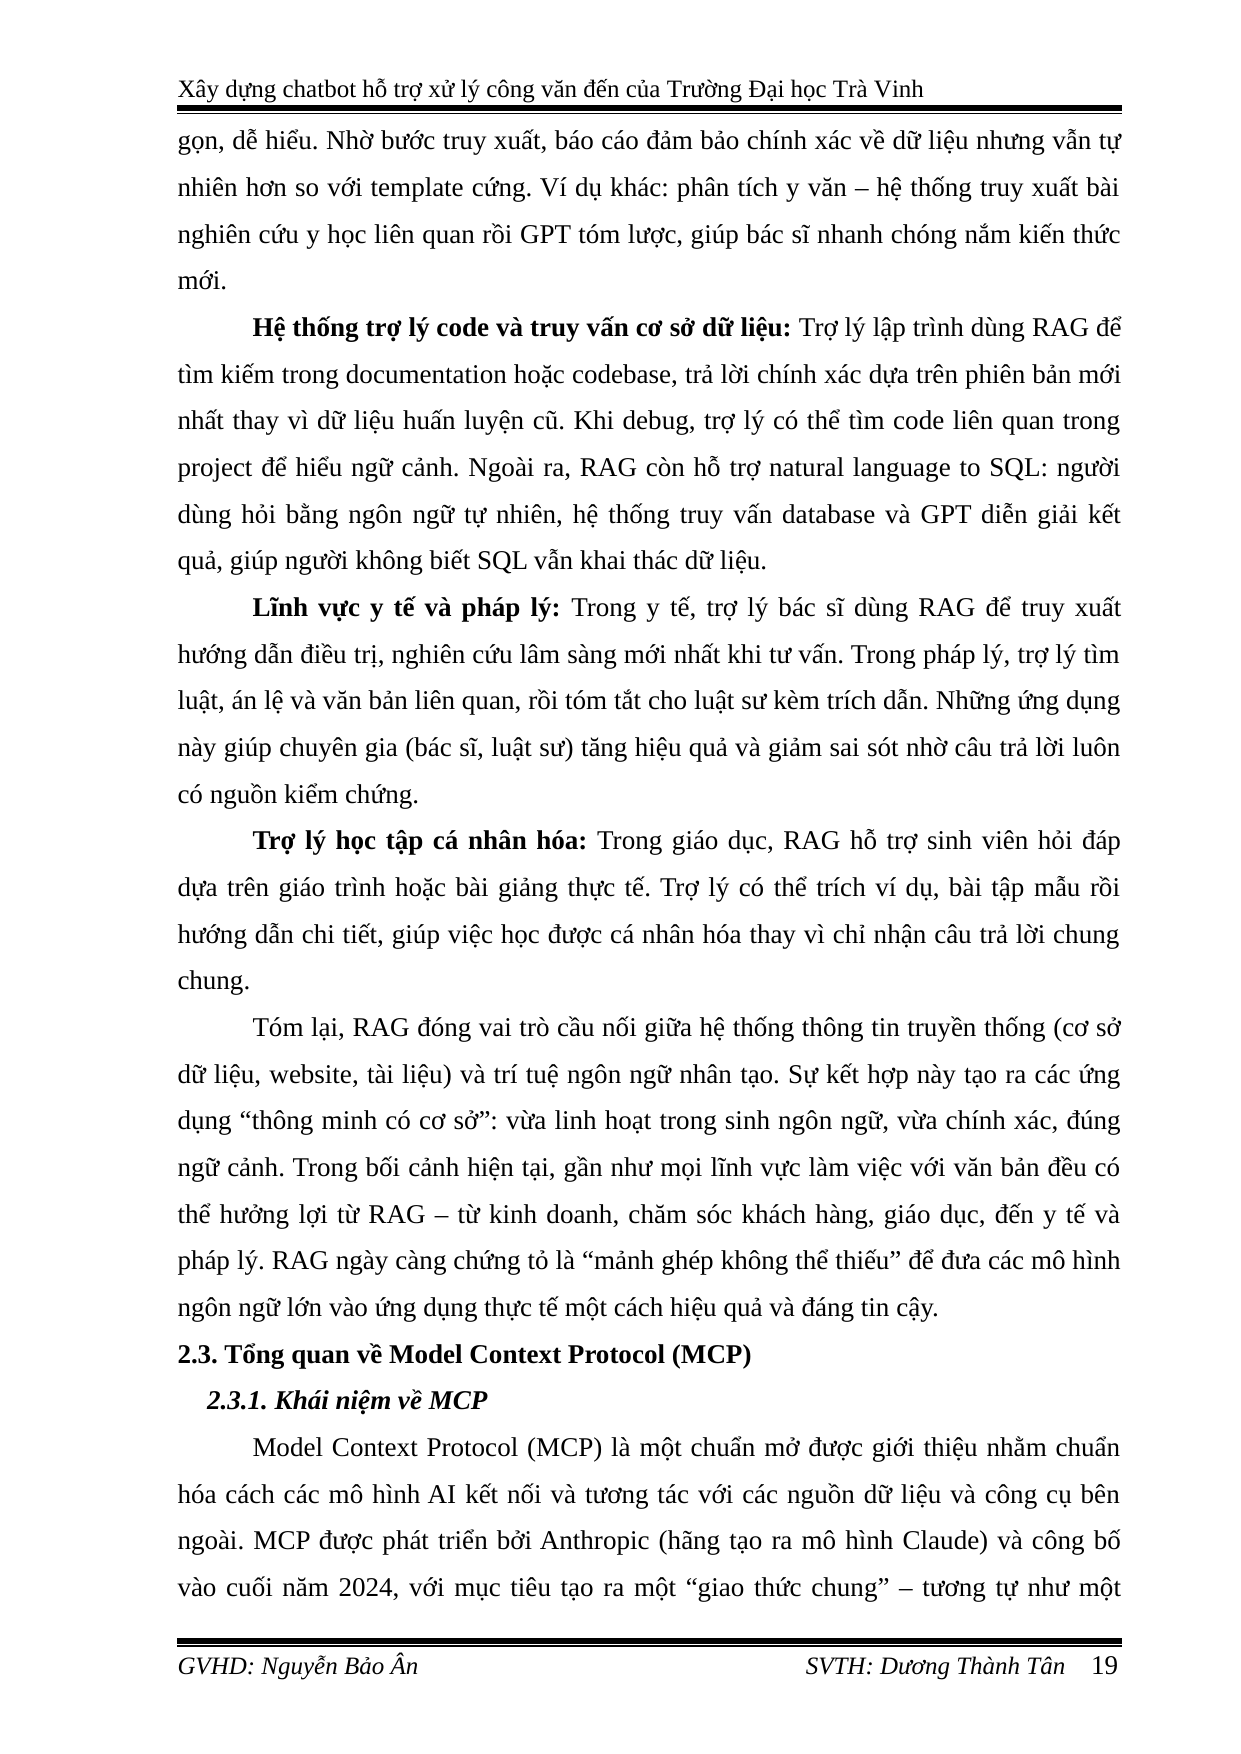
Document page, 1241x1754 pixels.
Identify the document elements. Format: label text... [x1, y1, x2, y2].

text Hệ thống trợ lý code và truy vấn cơ sở dữ liệu: Trợ lý lập trình dùng RAG để tìm kiếm trong documentation hoặc codebase, trả lời chính xác dựa trên phiên bản mới nhất thay vì dữ liệu huấn luyện cũ. Khi debug, trợ lý có thể tìm code liên quan trong project để hiểu ngữ cảnh. Ngoài ra, RAG còn hỗ trợ natural language to SQL: người dùng hỏi bằng ngôn ngữ tự nhiên, hệ thống truy vấn database và GPT diễn giải kết quả, giúp người không biết SQL vẫn khai thác dữ liệu. [177, 311, 1122, 576]
text Tóm lại, RAG đóng vai trò cầu nối giữa hệ thống thông tin truyền thống (cơ sở dữ liệu, website, tài liệu) và trí tuệ ngôn ngữ nhân tạo. Sự kết hợp này tạo ra các ứng dụng “thông minh có cơ sở”: vừa linh hoạt trong sinh ngôn ngữ, vừa chính xác, đúng ngữ cảnh. Trong bối cảnh hiện tại, gần như mọi lĩnh vực làm việc với văn bản đều có thể hưởng lợi từ RAG – từ kinh doanh, chăm sóc khách hàng, giáo dục, đến y tế và pháp lý. RAG ngày càng chứng tỏ là “mảnh ghép không thể thiếu” để đưa các mô hình ngôn ngữ lớn vào ứng dụng thực tế một cách hiệu quả và đáng tin cậy. [177, 1011, 1122, 1322]
subtitle 2.3.1. Khái niệm về MCP [177, 1384, 1122, 1416]
subtitle 2.3. Tổng quan về Model Context Protocol (MCP) [177, 1338, 1122, 1369]
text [177, 1431, 1122, 1602]
text Lĩnh vực y tế và pháp lý: Trong y tế, trợ lý bác sĩ dùng RAG để truy xuất hướng dẫn điều trị, nghiên cứu lâm sàng mới nhất khi tư vấn. Trong pháp lý, trợ lý tìm luật, án lệ và văn bản liên quan, rồi tóm tắt cho luật sư kèm trích dẫn. Những ứng dụng này giúp chuyên gia (bác sĩ, luật sư) tăng hiệu quả và giảm sai sót nhờ câu trả lời luôn có nguồn kiểm chứng. [177, 591, 1122, 809]
text Trợ lý học tập cá nhân hóa: Trong giáo dục, RAG hỗ trợ sinh viên hỏi đáp dựa trên giáo trình hoặc bài giảng thực tế. Trợ lý có thể trích ví dụ, bài tập mẫu rồi hướng dẫn chi tiết, giúp việc học được cá nhân hóa thay vì chỉ nhận câu trả lời chung chung. [177, 824, 1122, 996]
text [177, 124, 1122, 296]
